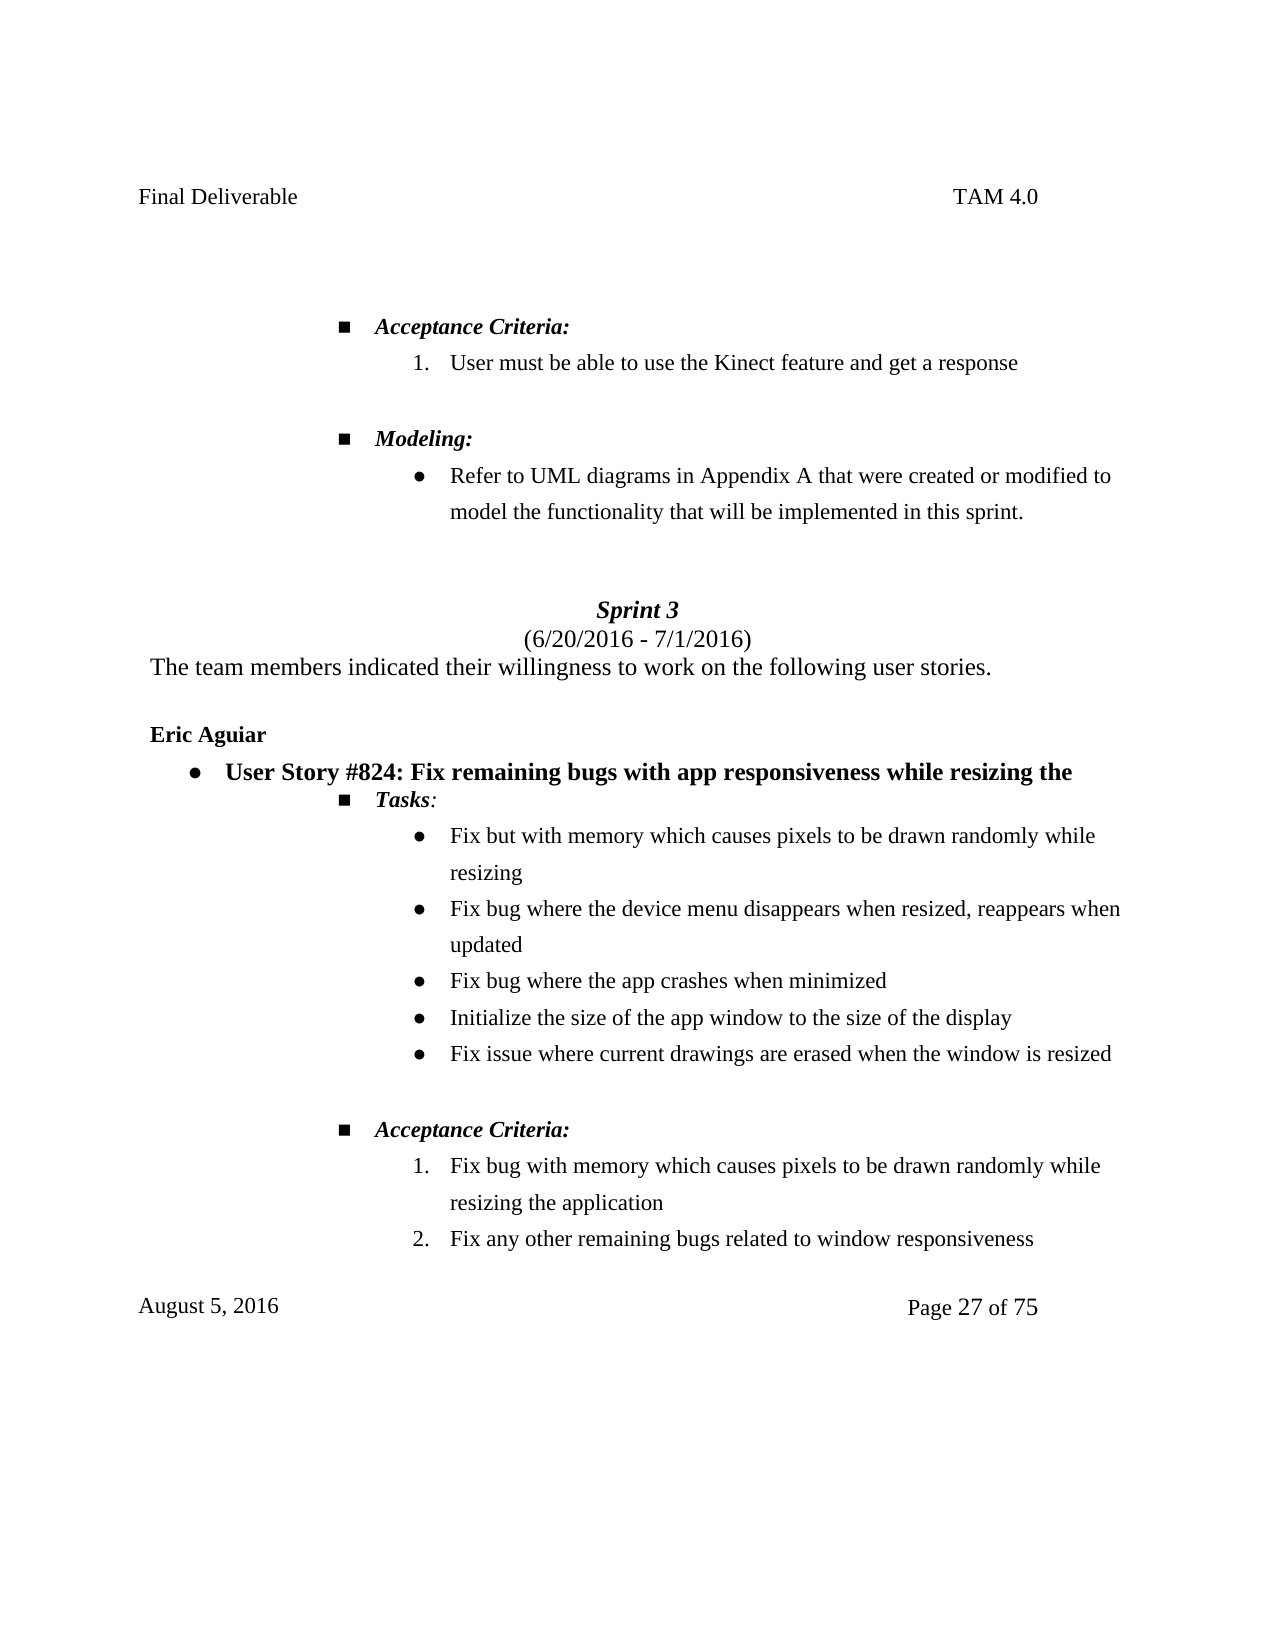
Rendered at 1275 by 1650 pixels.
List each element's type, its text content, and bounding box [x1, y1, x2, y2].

list Acceptance Criteria: [337, 313, 1125, 339]
subtitle Sprint 3 [150, 595, 1125, 624]
text The team members indicated their willingness to work on the following user stories. [150, 652, 1125, 681]
list Acceptance Criteria: [337, 1116, 1125, 1143]
list Refer to UML diagrams in Appendix A that were created or modified to model the functionality that will be implemented in this sprint. [412, 462, 1125, 524]
list Fix bug where the app crashes when minimized [412, 968, 1125, 994]
list Fix issue where current drawings are erased when the window is resized [412, 1040, 1125, 1067]
list User Story #824: Fix remaining bugs with app responsiveness while resizing the [187, 757, 1125, 786]
text (6/20/2016 - 7/1/2016) [150, 624, 1125, 652]
list Initialize the size of the app window to the size of the display [412, 1004, 1125, 1030]
list Fix bug with memory which causes pixels to be drawn randomly while resizing the application [412, 1153, 1125, 1215]
list Modeling: [337, 425, 1125, 452]
list Fix but with memory which causes pixels to be drawn randomly while resizing [412, 822, 1125, 885]
list Tasks: [337, 786, 1125, 812]
list Fix bug where the device menu disappears when resized, reappears when updated [412, 895, 1125, 958]
text Eric Aguiar [150, 721, 1125, 747]
list Fix any other remaining bugs related to window responsiveness [412, 1225, 1125, 1252]
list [412, 349, 1125, 376]
